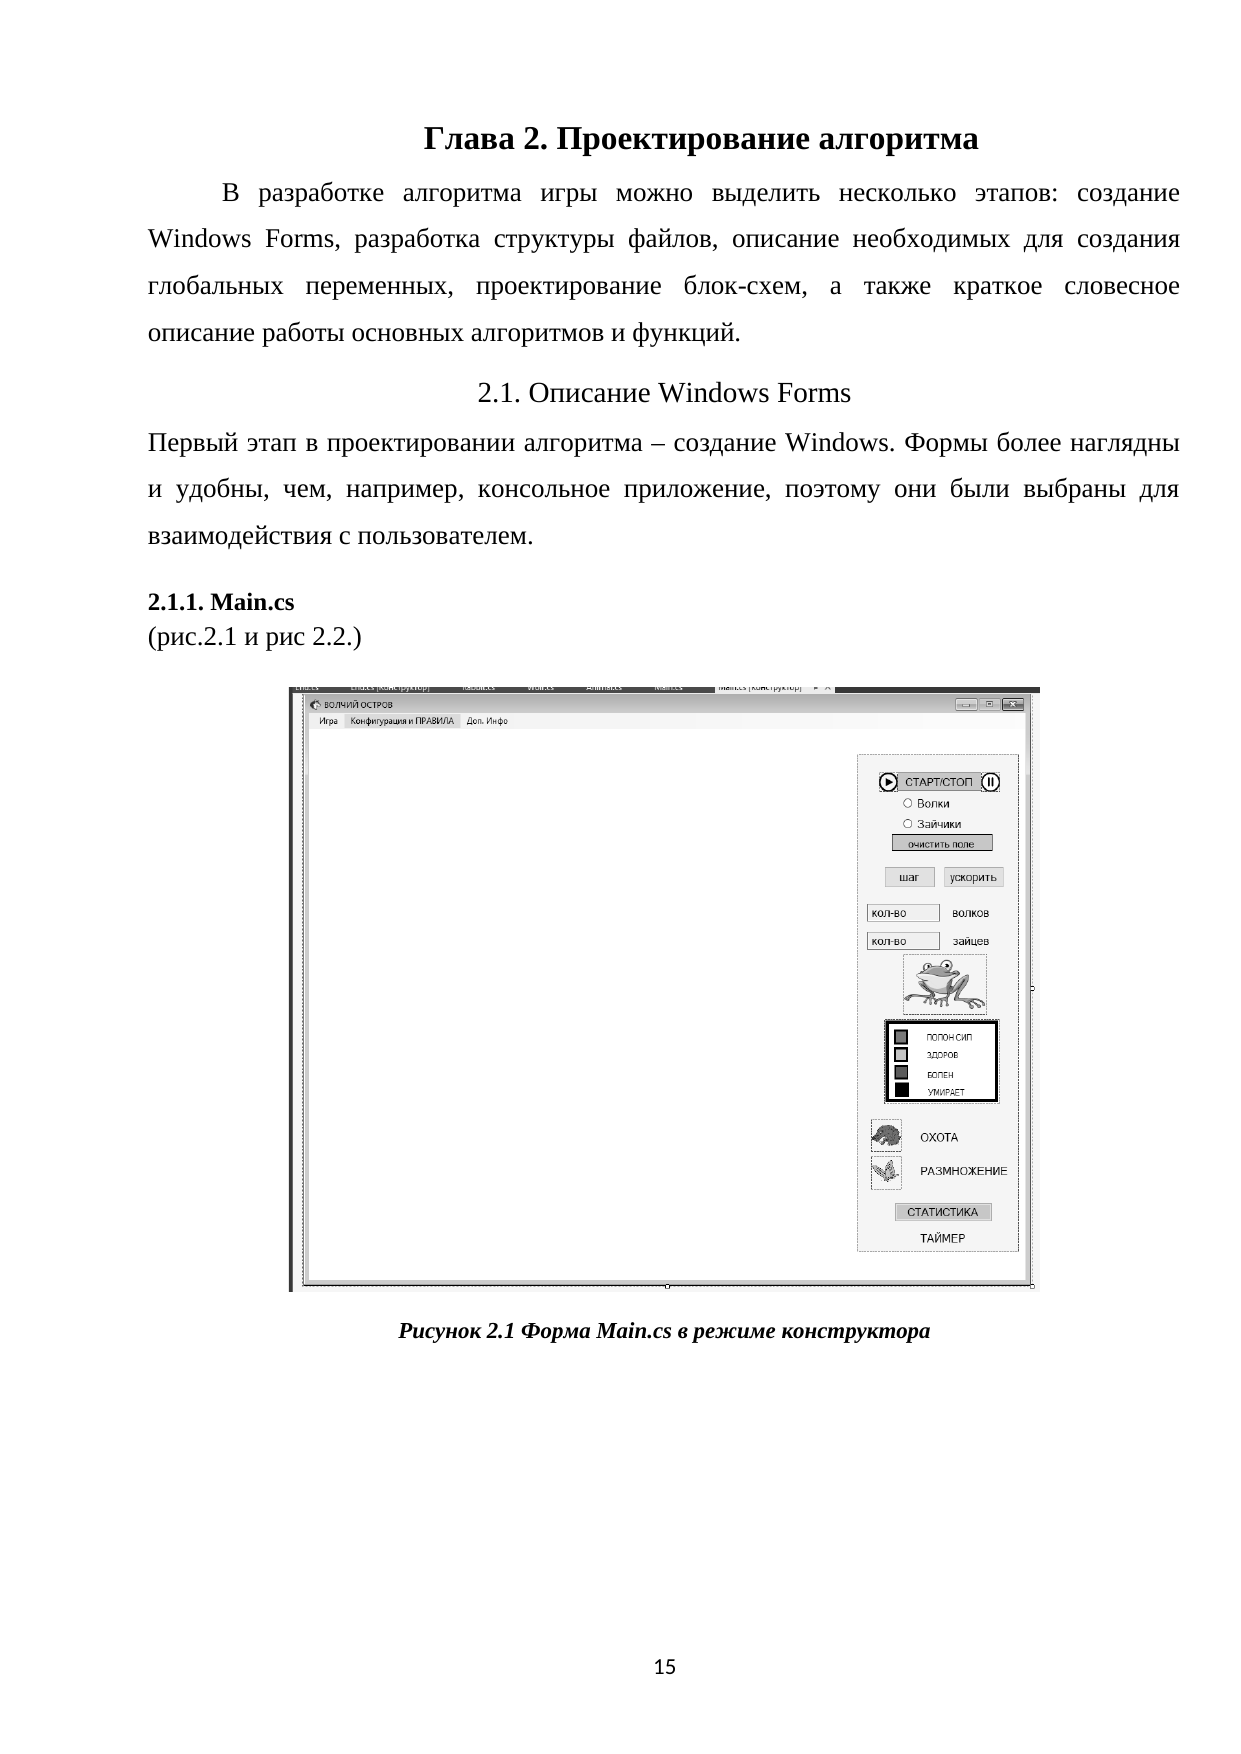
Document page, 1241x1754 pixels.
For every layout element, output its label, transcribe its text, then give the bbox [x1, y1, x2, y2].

list В разработке алгоритма игры можно выделить несколько этапов: создание Windows Forms, разработка структуры файлов, описание необходимых для создания глобальных переменных, проектирование блок-схем, а также краткое словесное описание работы основных алгоритмов и функций. [148, 176, 1181, 347]
text (рис.2.1 и рис 2.2.) [148, 620, 1181, 651]
subtitle 2.1. Описание Windows Forms [148, 375, 1181, 408]
subtitle 2.1.1. Main.cs [148, 587, 1181, 615]
subtitle Глава 2. Проектирование алгоритма [148, 118, 1181, 156]
text Первый этап в проектировании алгоритма – создание Windows. Формы более наглядны и удобны, чем, например, консольное приложение, поэтому они были выбраны для взаимодействия с пользователем. [148, 426, 1181, 550]
text Рисунок 2.1 Форма Main.cs в режиме конструктора [148, 1317, 1181, 1343]
